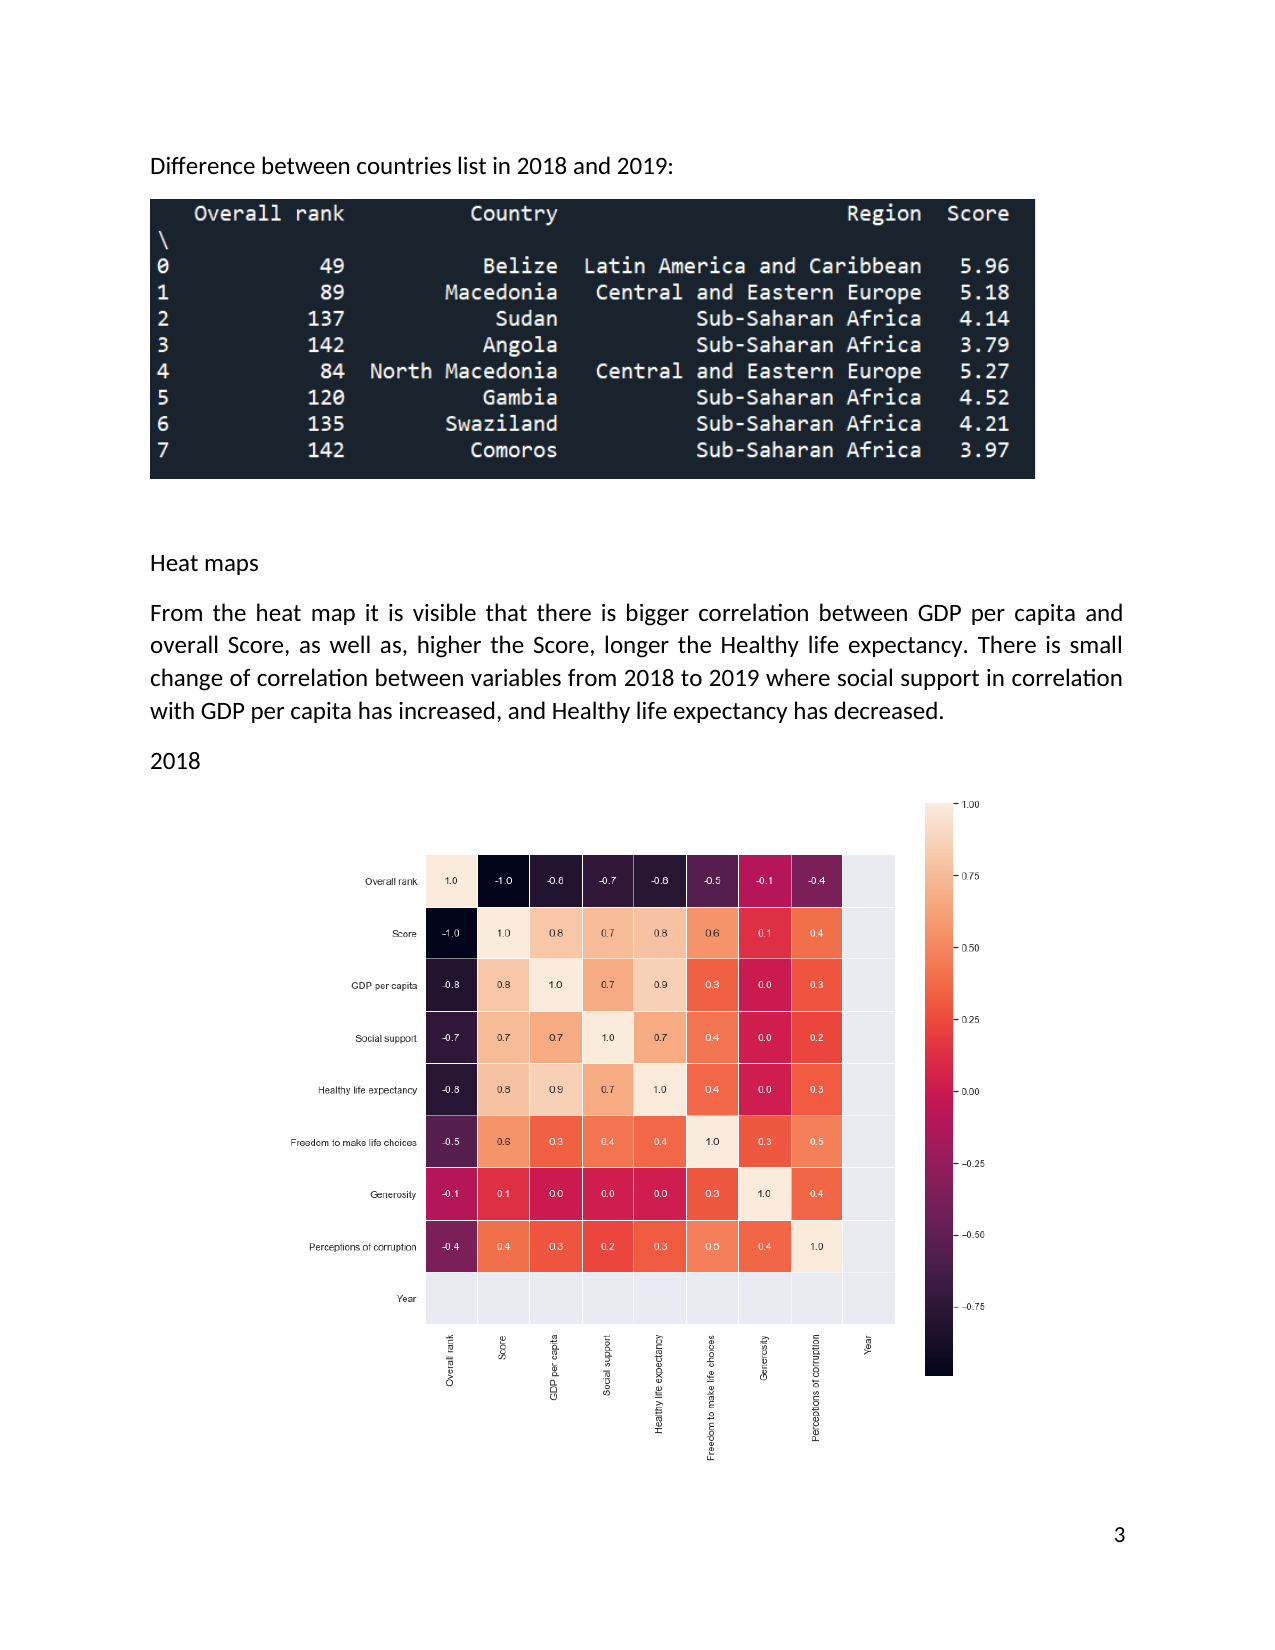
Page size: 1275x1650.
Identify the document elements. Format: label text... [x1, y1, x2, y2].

picture [284, 794, 991, 1465]
text 2018 [150, 745, 1125, 776]
text Heat maps [150, 547, 1125, 578]
text From the heat map it is visible that there is bigger correlation between GDP per capita and overall Score, as well as, higher the Score, longer the Healthy life expectancy. There is small change of correlation between variables from 2018 to 2019 where social support in correlation with GDP per capita has increased, and Healthy life expectancy has decreased. [150, 597, 1125, 726]
text Difference between countries list in 2018 and 2019: [150, 150, 1125, 181]
picture [150, 199, 1035, 479]
